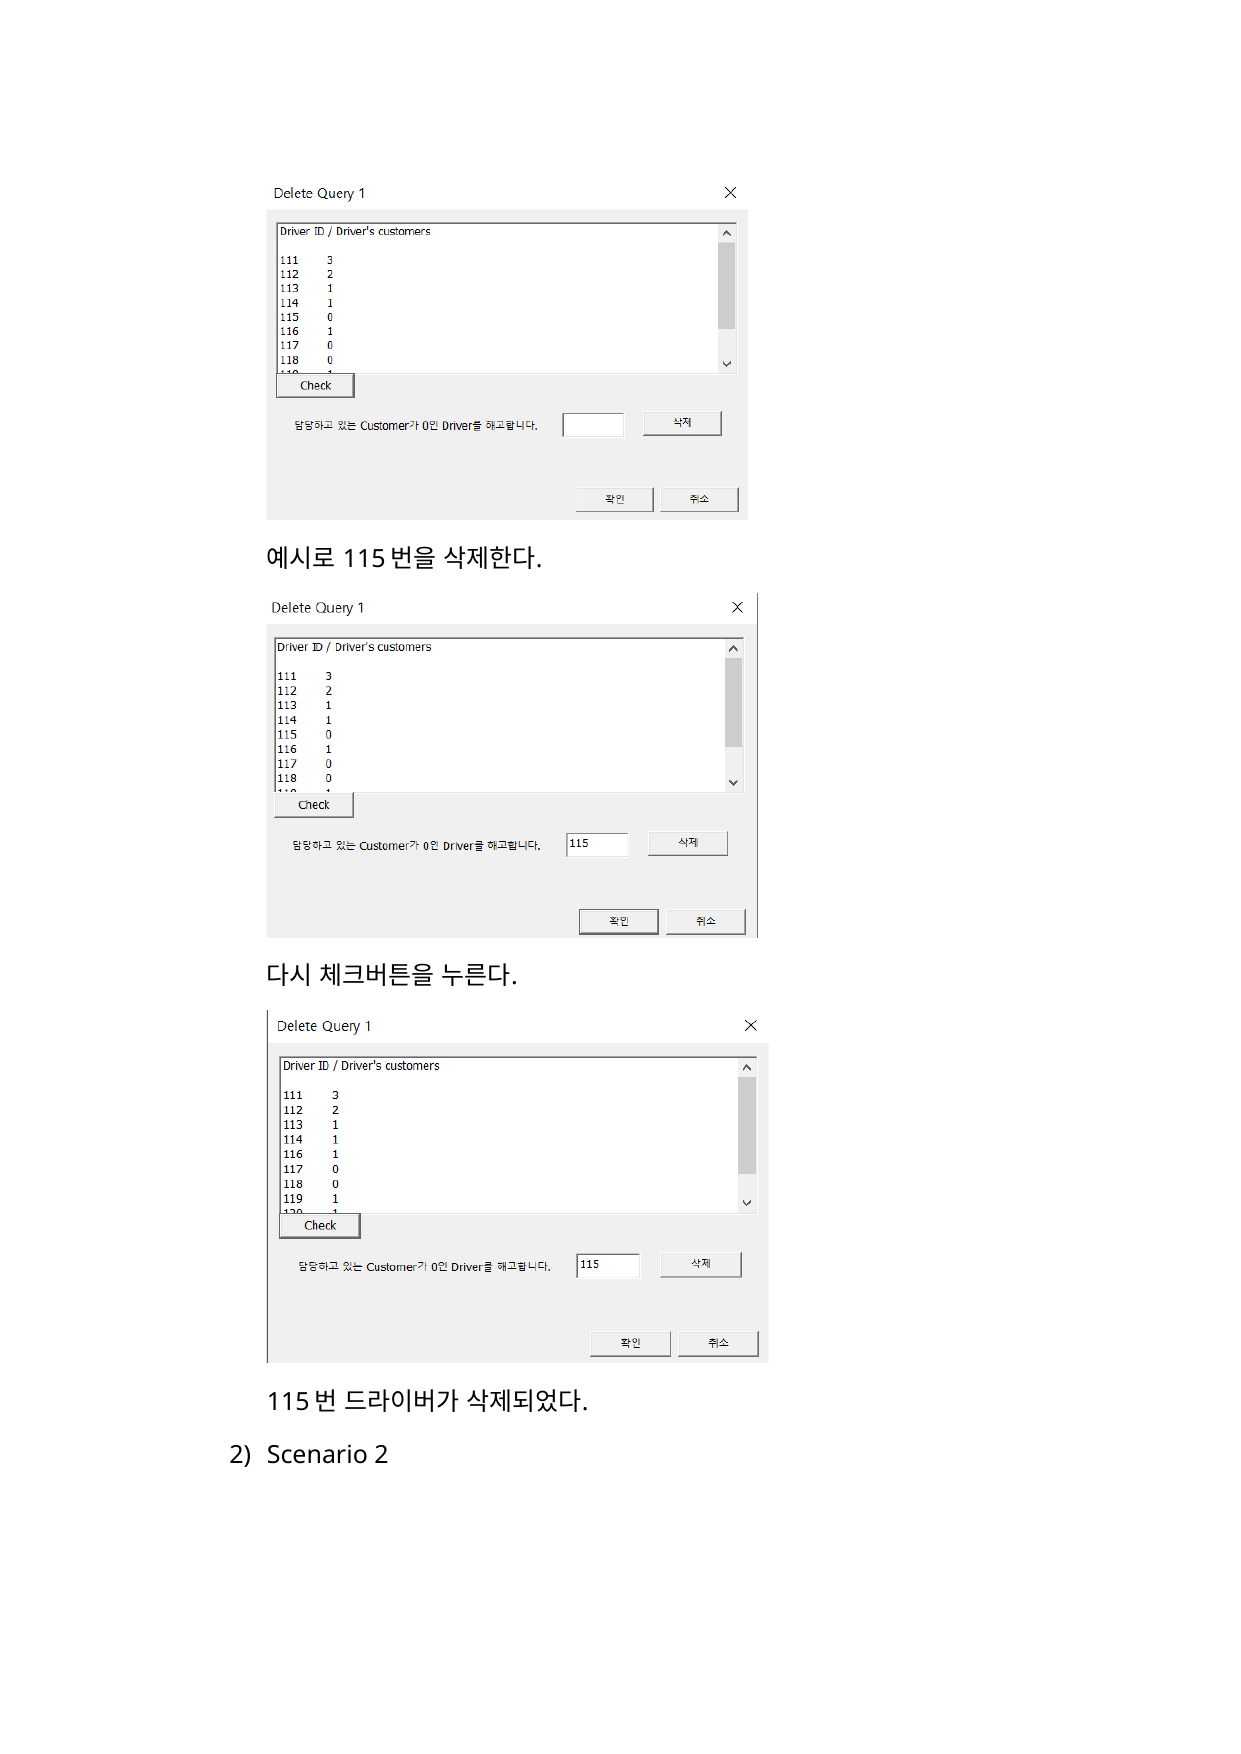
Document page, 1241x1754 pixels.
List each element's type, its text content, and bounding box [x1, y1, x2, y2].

list Scenario 2 [229, 1436, 1090, 1470]
picture [266, 177, 748, 520]
list 115번 드라이버가 삭제되었다. [267, 1381, 1090, 1418]
list 다시 체크버튼을 누른다. [267, 956, 1090, 992]
picture [266, 1010, 769, 1363]
picture [266, 593, 758, 938]
list 예시로 115번을 삭제한다. [267, 538, 1090, 574]
